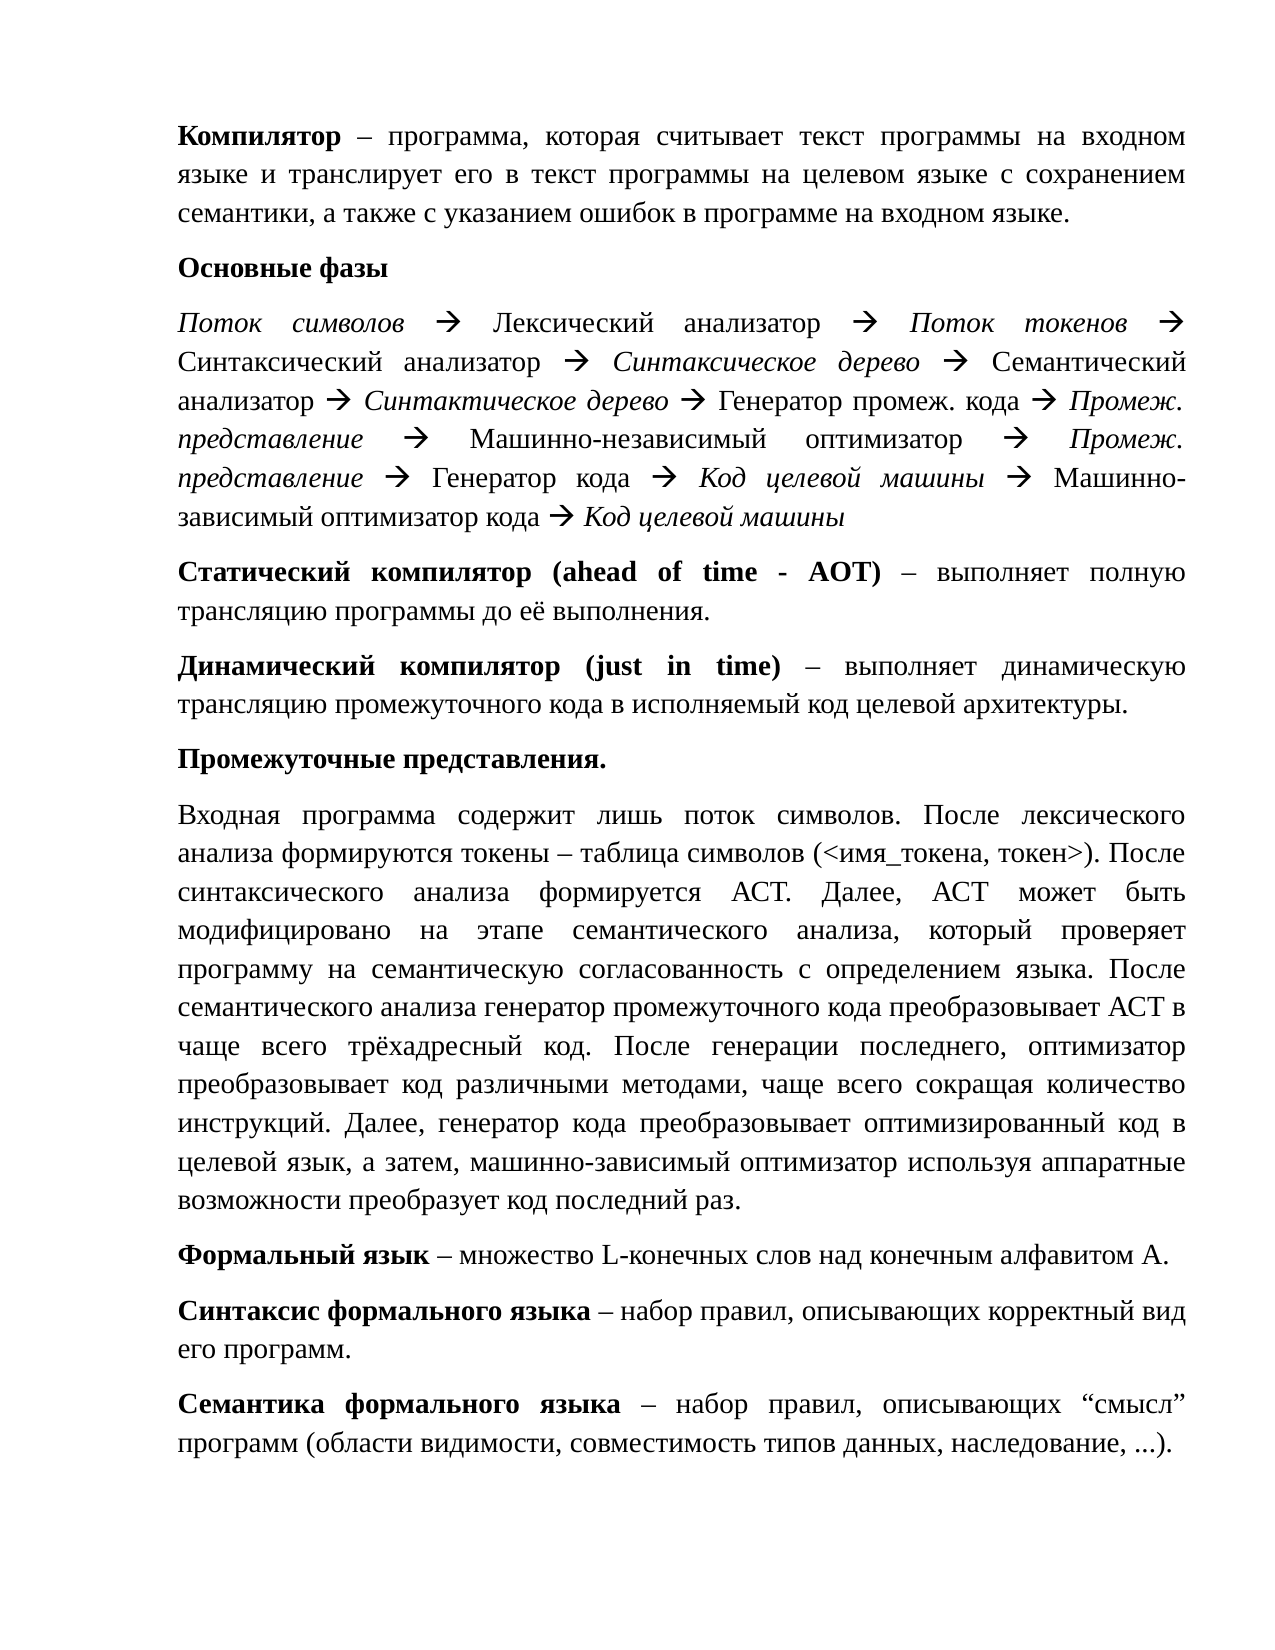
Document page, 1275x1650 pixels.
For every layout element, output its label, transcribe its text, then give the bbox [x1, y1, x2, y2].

text Основные фазы [177, 250, 1186, 284]
text Статический компилятор (ahead of time - AOT) – выполняет полную трансляцию программы до её выполнения. [177, 554, 1186, 626]
text Формальный язык – множество L-конечных слов над конечным алфавитом А. [177, 1237, 1186, 1271]
text Компилятор – программа, которая считывает текст программы на входном языке и транслирует его в текст программы на целевом языке с сохранением семантики, а также с указанием ошибок в программе на входном языке. [177, 118, 1186, 229]
text Промежуточные представления. [177, 742, 1186, 775]
text Семантика формального языка – набор правил, описывающих “смысл” программ (области видимости, совместимость типов данных, наследование, ...). [177, 1386, 1186, 1458]
text Входная программа содержит лишь поток символов. После лексического анализа формируются токены – таблица символов (<имя_токена, токен>). После синтаксического анализа формируется АСТ. Далее, АСТ может быть модифицировано на этапе семантического анализа, который проверяет программу на семантическую согласованность с определением языка. После семантического анализа генератор промежуточного кода преобразовывает АСТ в чаще всего трёхадресный код. После генерации последнего, оптимизатор преобразовывает код различными методами, чаще всего сокращая количество инструкций. Далее, генератор кода преобразовывает оптимизированный код в целевой язык, а затем, машинно-зависимый оптимизатор используя аппаратные возможности преобразует код последний раз. [177, 797, 1186, 1216]
text Синтаксис формального языка – набор правил, описывающих корректный вид его программ. [177, 1293, 1186, 1365]
text Динамический компилятор (just in time) – выполняет динамическую трансляцию промежуточного кода в исполняемый код целевой архитектуры. [177, 648, 1186, 720]
text Поток символов Лексический анализатор Поток токенов Синтаксический анализатор Синтаксическое дерево Семантический анализатор Синтактическое дерево Генератор промеж. кода Промеж. представление Машинно-независимый оптимизатор Промеж. представление Генератор кода Код целевой машины Машинно-зависимый оптимизатор кода Код целевой машины [177, 306, 1186, 532]
